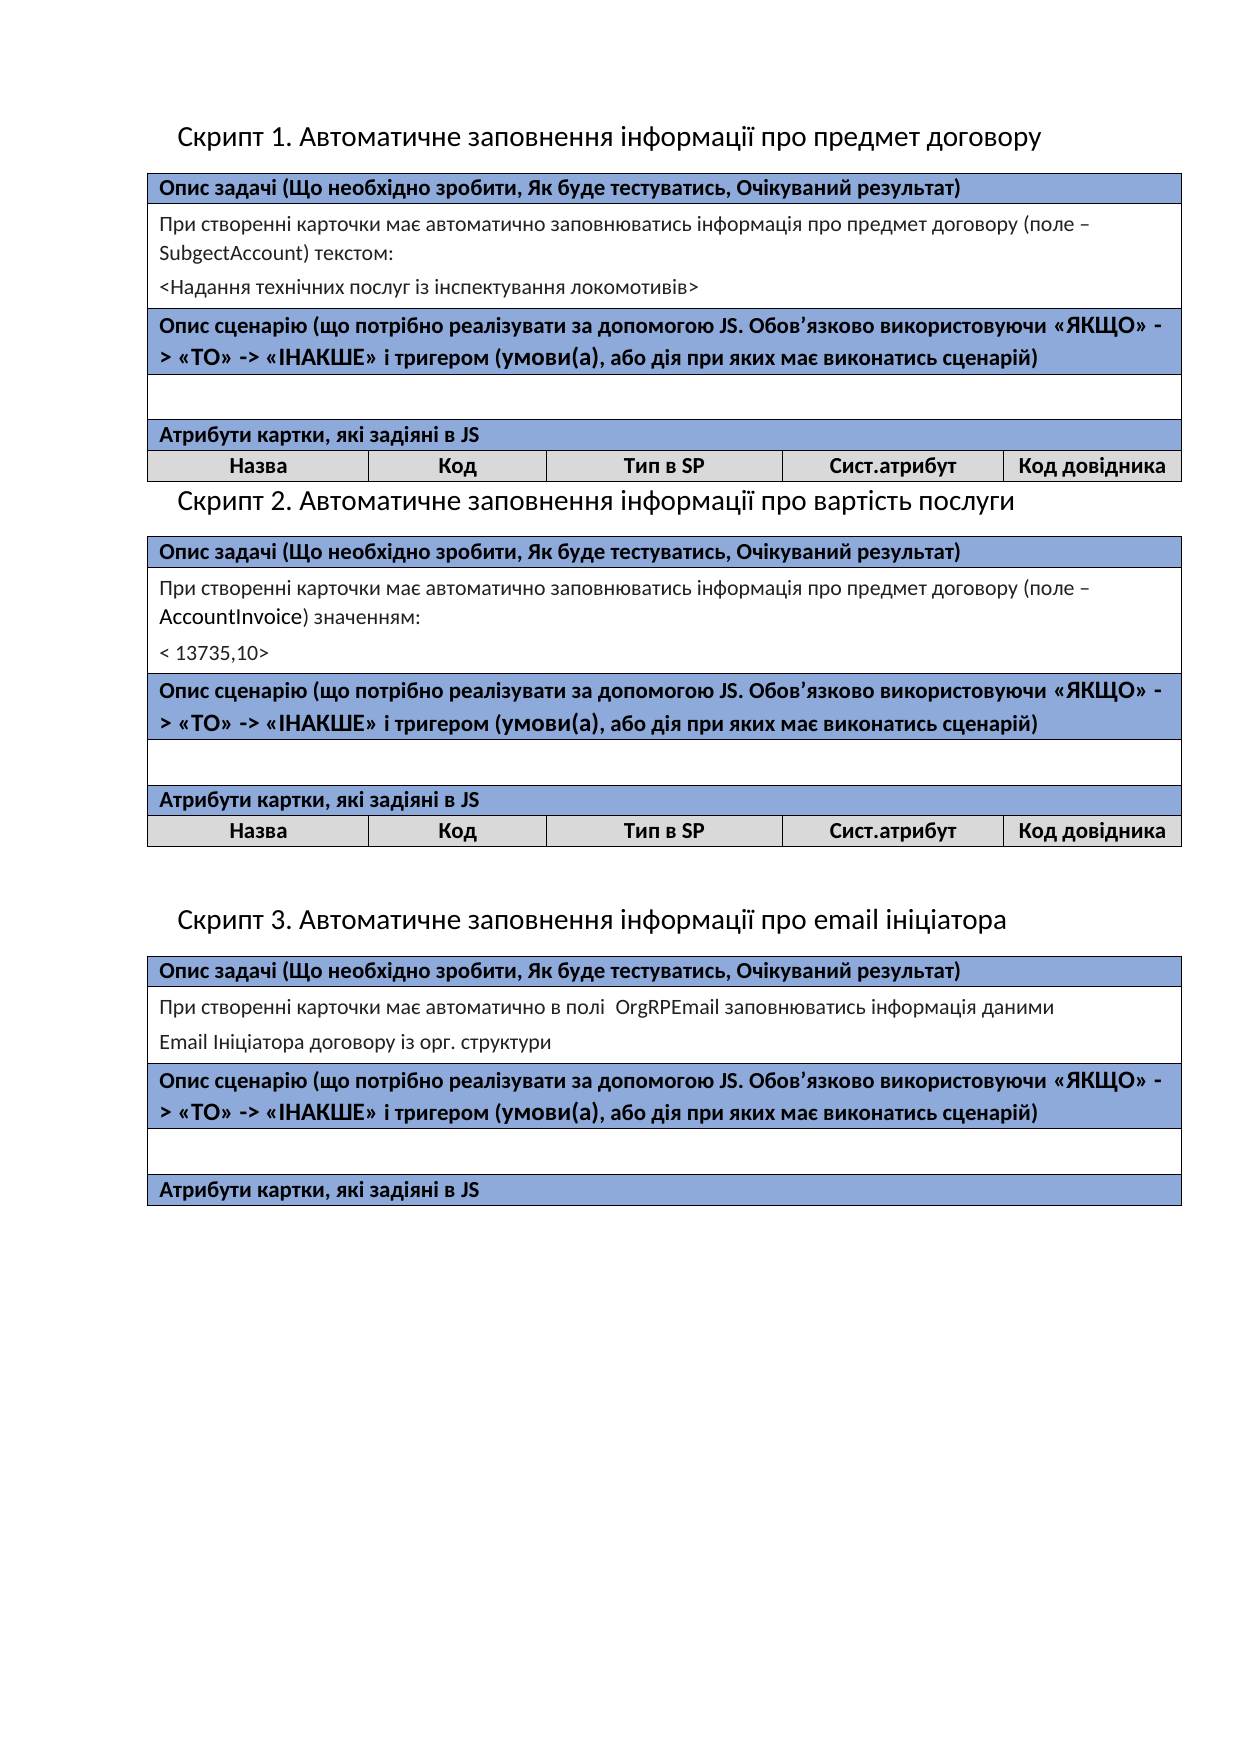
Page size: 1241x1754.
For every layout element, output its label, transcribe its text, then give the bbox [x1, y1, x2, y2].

table_header Опис задачі (Що необхідно зробити, Як буде тестуватись, Очікуваний результат) [148, 174, 1181, 203]
table_cell При створенні карточки має автоматично в полі OrgRPEmail заповнюватись інформація даними Email Ініціатора договору із орг. структури [148, 987, 1181, 1063]
table_cell Опис сценарію (що потрібно реалізувати за допомогою JS. Обов’язково використовуючи «ЯКЩО» -> «ТО» -> «ІНАКШЕ» і тригером (умови(a), або дія при яких має виконатись сценарій) [148, 1064, 1181, 1128]
table_cell Сист.атрибут [783, 451, 1003, 481]
text Скрипт 1. Автоматичне заповнення інформації про предмет договору [177, 118, 1152, 154]
table_cell Атрибути картки, які задіяні в JS [148, 1175, 1181, 1205]
table_cell Опис сценарію (що потрібно реалізувати за допомогою JS. Обов’язково використовуючи «ЯКЩО» -> «ТО» -> «ІНАКШЕ» і тригером (умови(a), або дія при яких має виконатись сценарій) [148, 674, 1181, 739]
table_cell Сист.атрибут [783, 816, 1003, 846]
table_cell При створенні карточки має автоматично заповнюватись інформація про предмет договору (поле – AccountInvoice) значенням: < 13735,10> [148, 568, 1181, 673]
table_cell При створенні карточки має автоматично заповнюватись інформація про предмет договору (поле –SubgectAccount) текстом: <Надання технічних послуг із інспектування локомотивів> [148, 204, 1181, 308]
table_cell Назва [148, 451, 368, 481]
table_cell Тип в SP [547, 451, 782, 481]
table_cell Назва [148, 816, 368, 846]
table_cell Код [369, 816, 546, 846]
table_cell [148, 1129, 1181, 1174]
table_cell Тип в SP [547, 816, 782, 846]
table_header Опис задачі (Що необхідно зробити, Як буде тестуватись, Очікуваний результат) [148, 537, 1181, 567]
table_cell Код довідника [1004, 816, 1181, 846]
table_header Опис задачі (Що необхідно зробити, Як буде тестуватись, Очікуваний результат) [148, 957, 1181, 986]
text Скрипт 3. Автоматичне заповнення інформації про email ініціатора [177, 901, 1152, 937]
table_cell Атрибути картки, які задіяні в JS [148, 420, 1181, 450]
text Скрипт 2. Автоматичне заповнення інформації про вартість послуги [177, 482, 1152, 517]
table_cell Атрибути картки, які задіяні в JS [148, 786, 1181, 815]
table_cell Код довідника [1004, 451, 1181, 481]
table_cell Код [369, 451, 546, 481]
table_cell [148, 740, 1181, 784]
table_cell Опис сценарію (що потрібно реалізувати за допомогою JS. Обов’язково використовуючи «ЯКЩО» -> «ТО» -> «ІНАКШЕ» і тригером (умови(a), або дія при яких має виконатись сценарій) [148, 309, 1181, 374]
table_cell [148, 375, 1181, 419]
